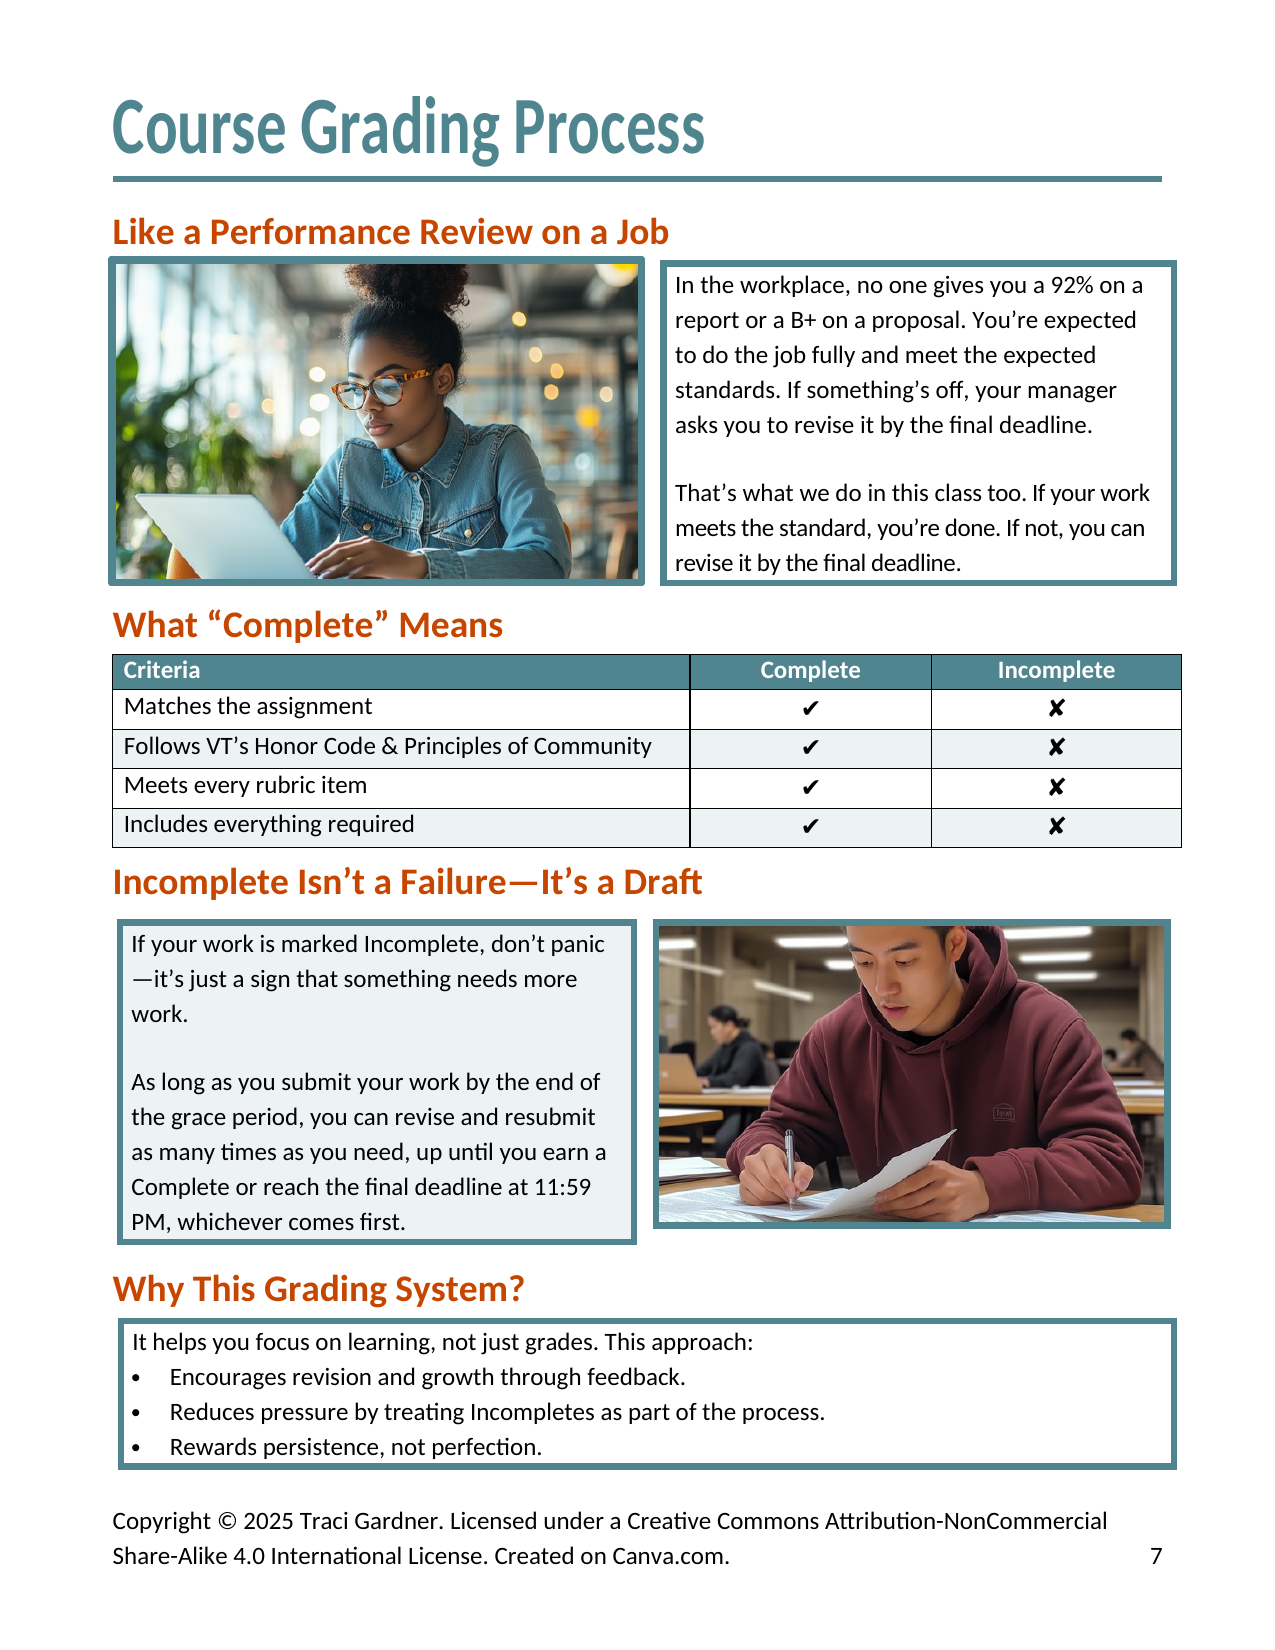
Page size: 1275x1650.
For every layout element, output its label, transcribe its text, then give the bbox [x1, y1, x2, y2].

text In the workplace, no one gives you a 92% on a report or a B+ on a proposal. You’re expected to do the job fully and meet the expected standards. If something’s off, your manager asks you to revise it by the final deadline. [667, 267, 1171, 448]
table_cell ✘ [932, 769, 1181, 807]
table_cell ✔ [691, 730, 931, 768]
subtitle Incomplete Isn’t a Failure—It’s a Draft [112, 858, 1162, 904]
text It helps you focus on learning, not just grades. This approach: [124, 1324, 1171, 1353]
list Reduces pressure by treating Incompletes as part of the process. [124, 1388, 1171, 1423]
table_header Complete [691, 655, 931, 689]
table_cell ✔ [691, 769, 931, 807]
table_cell ✘ [932, 730, 1181, 768]
table_cell ✘ [932, 690, 1181, 729]
subtitle Why This Grading System? [112, 1265, 1162, 1311]
text If your work is marked Incomplete, don’t panic—it’s just a sign that something needs more work. [123, 926, 631, 1037]
table_cell Matches the assignment [113, 690, 689, 729]
text As long as you submit your work by the end of the grace period, you can revise and resubmit as many times as you need, up until you earn a Complete or reach the final deadline at 11:59 PM, whichever comes first. [123, 1058, 631, 1239]
table_header Criteria [113, 655, 689, 689]
table_cell ✔ [691, 809, 931, 847]
table_cell ✔ [691, 690, 931, 729]
text That’s what we do in this class too. If your work meets the standard, you’re done. If not, you can revise it by the final deadline. [667, 469, 1171, 580]
subtitle What “Complete” Means [112, 601, 1162, 647]
table_cell Follows VT’s Honor Code & Principles of Community [113, 730, 689, 768]
subtitle Like a Performance Review on a Job [112, 208, 1162, 253]
subtitle Course Grading Process [112, 75, 1162, 182]
list Encourages revision and growth through feedback. [124, 1353, 1171, 1388]
table_header Incomplete [932, 655, 1181, 689]
table_cell ✘ [932, 809, 1181, 847]
picture [659, 926, 1164, 1222]
table_cell Includes everything required [113, 809, 689, 847]
picture [116, 264, 638, 579]
list Rewards persistence, not perfection. [124, 1423, 1171, 1463]
table_cell Meets every rubric item [113, 769, 689, 807]
